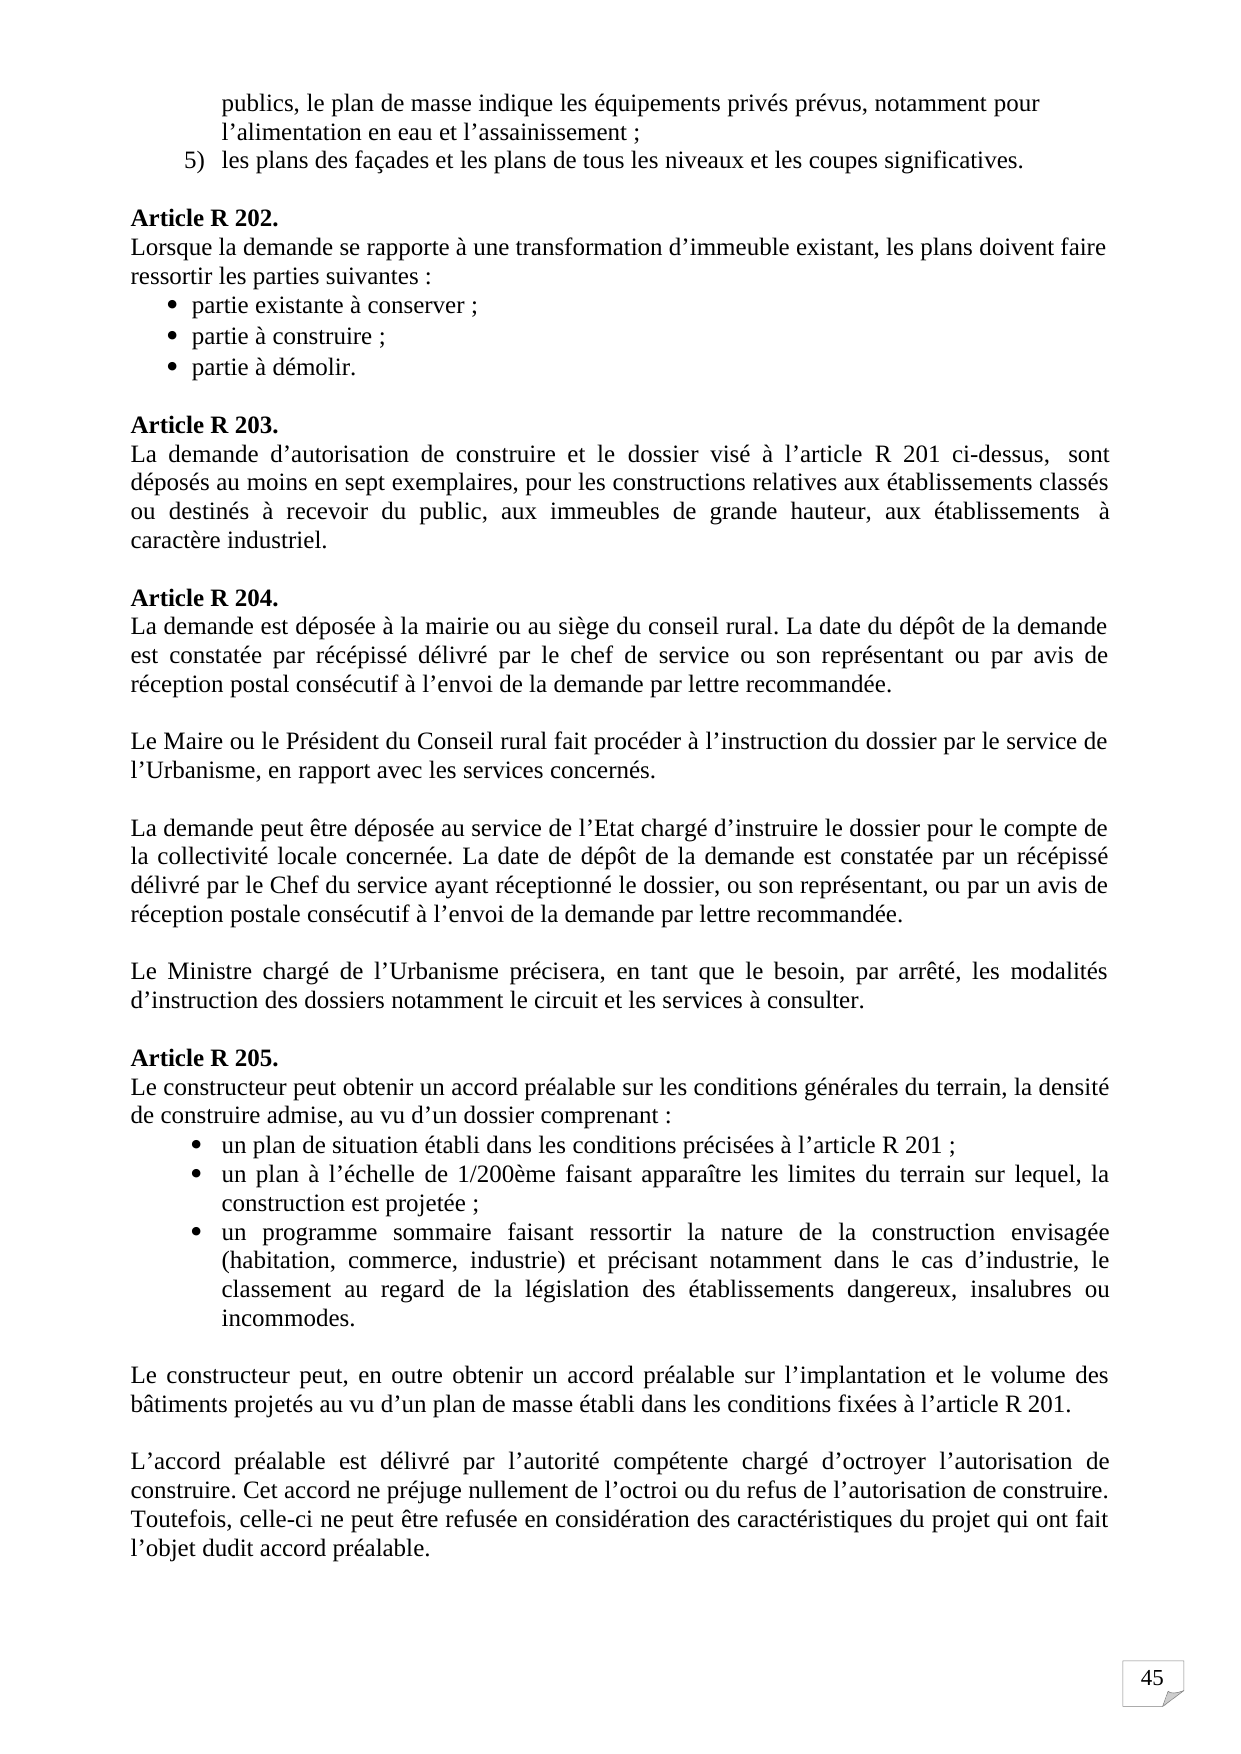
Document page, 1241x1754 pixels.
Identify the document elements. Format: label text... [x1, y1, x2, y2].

picture [1162, 1690, 1181, 1704]
picture [1165, 1693, 1178, 1703]
text Lorsque la demande se rapporte à une transformation d’immeuble existant, les plans doivent faire ressortir les parties suivantes : [130, 232, 1148, 289]
text L’accord préalable est délivré par l’autorité compétente chargé d’octroyer l’autorisation de construire. Cet accord ne préjuge nullement de l’octroi ou du refus de l’autorisation de construire. Toutefois, celle-ci ne peut être refusée en considération des caractéristiques du projet qui ont fait l’objet dudit accord préalable. [130, 1446, 1110, 1561]
list un programme sommaire faisant ressortir la nature de la construction envisagée (habitation, commerce, industrie) et précisant notamment dans le cas d’industrie, le classement au regard de la législation des établissements dangereux, insalubres ou incommodes. [192, 1217, 1110, 1332]
text Article R 205. [130, 1043, 1148, 1072]
text Article R 204. [130, 583, 1148, 611]
text La demande peut être déposée au service de l’Etat chargé d’instruire le dossier pour le compte de la collectivité locale concernée. La date de dépôt de la demande est constatée par un récépissé délivré par le Chef du service ayant réceptionné le dossier, ou son représentant, ou par un avis de réception postale consécutif à l’envoi de la demande par lettre recommandée. [130, 813, 1110, 928]
text Le Maire ou le Président du Conseil rural fait procéder à l’instruction du dossier par le service de l’Urbanisme, en rapport avec les services concernés. [130, 726, 1109, 784]
list les plans des façades et les plans de tous les niveaux et les coupes significatives. [184, 145, 1148, 174]
list un plan à l’échelle de 1/200ème faisant apparaître les limites du terrain sur lequel, la construction est projetée ; [192, 1160, 1110, 1216]
list un plan de situation établi dans les conditions précisées à l’article R 201 ; [192, 1129, 1148, 1160]
text Le constructeur peut obtenir un accord préalable sur les conditions générales du terrain, la densité de construire admise, au vu d’un dossier comprenant : [130, 1072, 1110, 1129]
text La demande d’autorisation de construire et le dossier visé à l’article R 201 ci-dessus, sont déposés au moins en sept exemplaires, pour les constructions relatives aux établissements classés ou destinés à recevoir du public, aux immeubles de grande hauteur, aux établissements à caractère industriel. [130, 439, 1110, 554]
text Le Ministre chargé de l’Urbanisme précisera, en tant que le besoin, par arrêté, les modalités d’instruction des dossiers notamment le circuit et les services à consulter. [130, 956, 1109, 1014]
list partie existante à conserver ; [168, 289, 1148, 320]
text Le constructeur peut, en outre obtenir un accord préalable sur l’implantation et le volume des bâtiments projetés au vu d’un plan de masse établi dans les conditions fixées à l’article R 201. [130, 1360, 1109, 1418]
list partie à démolir. [168, 351, 1148, 381]
text publics, le plan de masse indique les équipements privés prévus, notamment pour l’alimentation en eau et l’assainissement ; [221, 88, 1148, 145]
picture [1164, 1692, 1184, 1707]
list partie à construire ; [168, 320, 1148, 351]
text La demande est déposée à la mairie ou au siège du conseil rural. La date du dépôt de la demande est constatée par récépissé délivré par le chef de service ou son représentant ou par avis de réception postal consécutif à l’envoi de la demande par lettre recommandée. [130, 611, 1110, 698]
text Article R 203. [130, 410, 1148, 439]
text Article R 202. [130, 203, 1148, 232]
